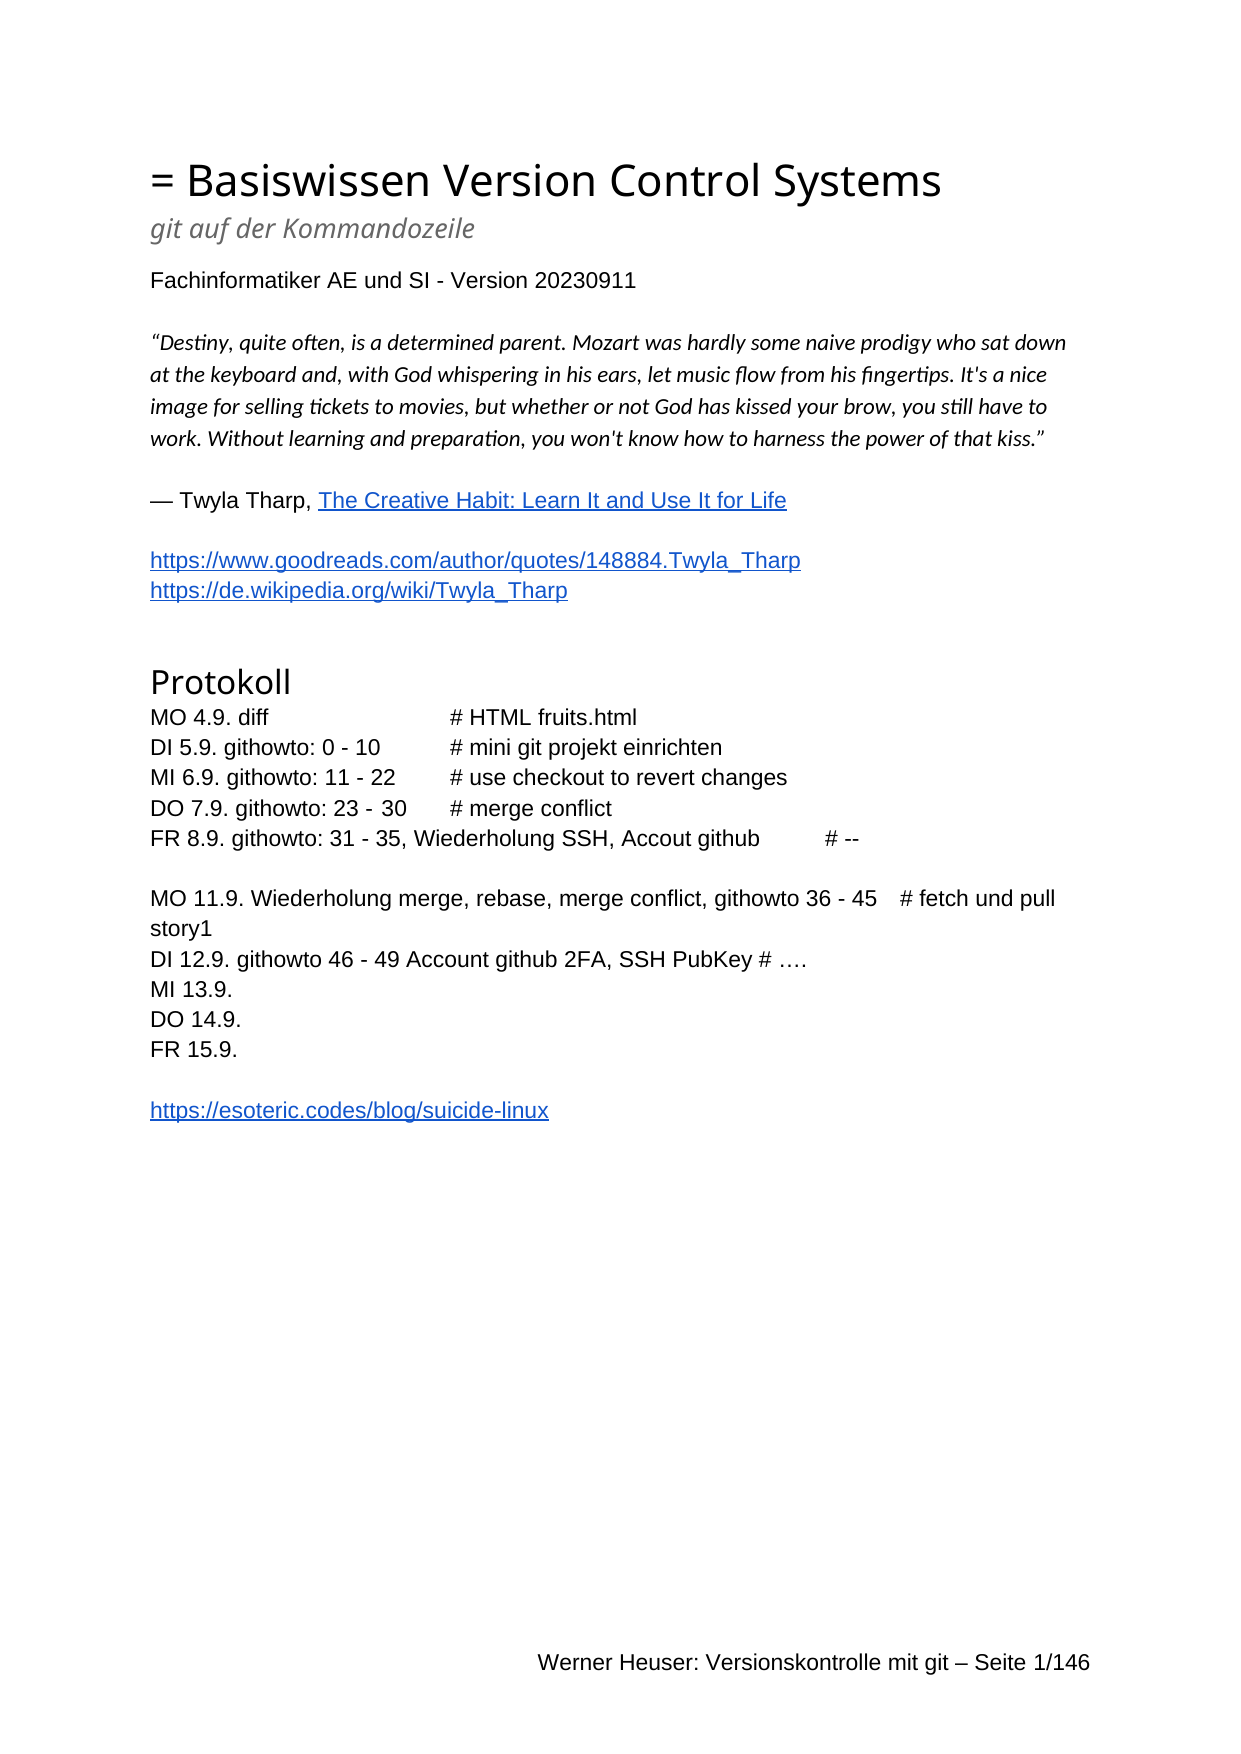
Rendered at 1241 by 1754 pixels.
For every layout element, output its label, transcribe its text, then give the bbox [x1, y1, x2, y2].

text DO 7.9. githowto: 23 - 30 # merge conflict [150, 794, 1090, 821]
text “Destiny, quite often, is a determined parent. Mozart was hardly some naive prodigy who sat down at the keyboard and, with God whispering in his ears, let music flow from his fingertips. It's a nice image for selling tickets to movies, but whether or not God has kissed your brow, you still have to work. Without learning and preparation, you won't know how to harness the power of that kiss.” [150, 328, 1090, 452]
title = Basiswissen Version Control Systems [150, 150, 1090, 209]
text ― Twyla Tharp, The Creative Habit: Learn It and Use It for Life [150, 487, 1090, 513]
text https://de.wikipedia.org/wiki/Twyla_Tharp [150, 577, 1090, 604]
text Fachinformatiker AE und SI - Version 20230911 [150, 267, 1090, 294]
text MO 11.9. Wiederholung merge, rebase, merge conflict, githowto 36 - 45 # fetch und pull story1 [150, 885, 1090, 942]
subtitle Protokoll [150, 658, 1090, 704]
text FR 8.9. githowto: 31 - 35, Wiederholung SSH, Accout github # -- [150, 825, 1090, 851]
text DI 5.9. githowto: 0 - 10 # mini git projekt einrichten [150, 734, 1090, 761]
text DO 14.9. [150, 1006, 1090, 1032]
text MI 6.9. githowto: 11 - 22 # use checkout to revert changes [150, 764, 1090, 791]
text https://esoteric.codes/blog/suicide-linux [150, 1097, 1090, 1123]
text MI 13.9. [150, 976, 1090, 1002]
text https://www.goodreads.com/author/quotes/148884.Twyla_Tharp [150, 547, 1090, 573]
text MO 4.9. diff # HTML fruits.html [150, 704, 1090, 730]
subtitle git auf der Kommandozeile [150, 209, 1090, 246]
text FR 15.9. [150, 1036, 1090, 1063]
text DI 12.9. githowto 46 - 49 Account github 2FA, SSH PubKey # …. [150, 946, 1090, 972]
